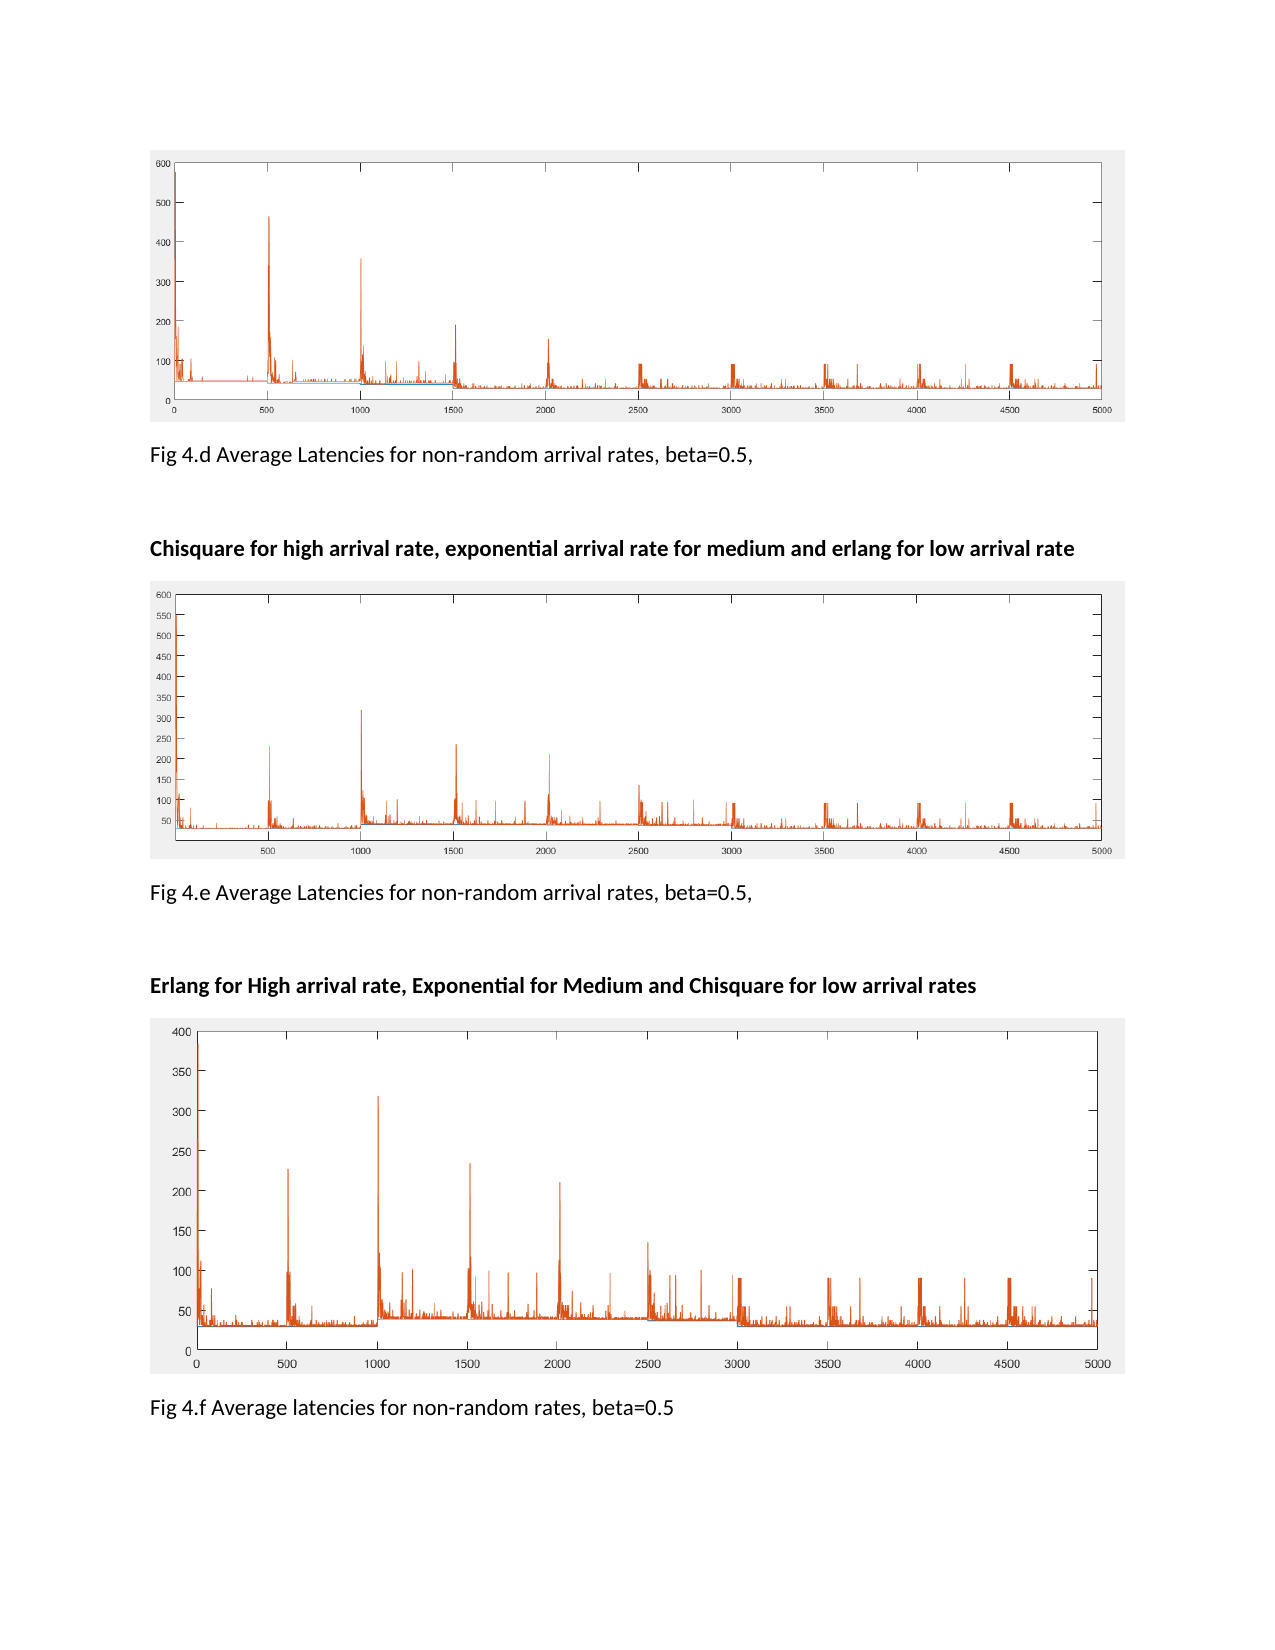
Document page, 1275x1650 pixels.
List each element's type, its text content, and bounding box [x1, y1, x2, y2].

picture [150, 581, 1125, 859]
picture [150, 1018, 1125, 1374]
text Erlang for High arrival rate, Exponential for Medium and Chisquare for low arrival rates [150, 972, 1125, 1000]
picture [150, 150, 1125, 422]
text Fig 4.f Average latencies for non-random rates, beta=0.5 [150, 1393, 1125, 1421]
text Chisquare for high arrival rate, exponential arrival rate for medium and erlang for low arrival rate [150, 534, 1125, 562]
text Fig 4.d Average Latencies for non-random arrival rates, beta=0.5, [150, 440, 1125, 468]
text Fig 4.e Average Latencies for non-random arrival rates, beta=0.5, [150, 878, 1125, 906]
